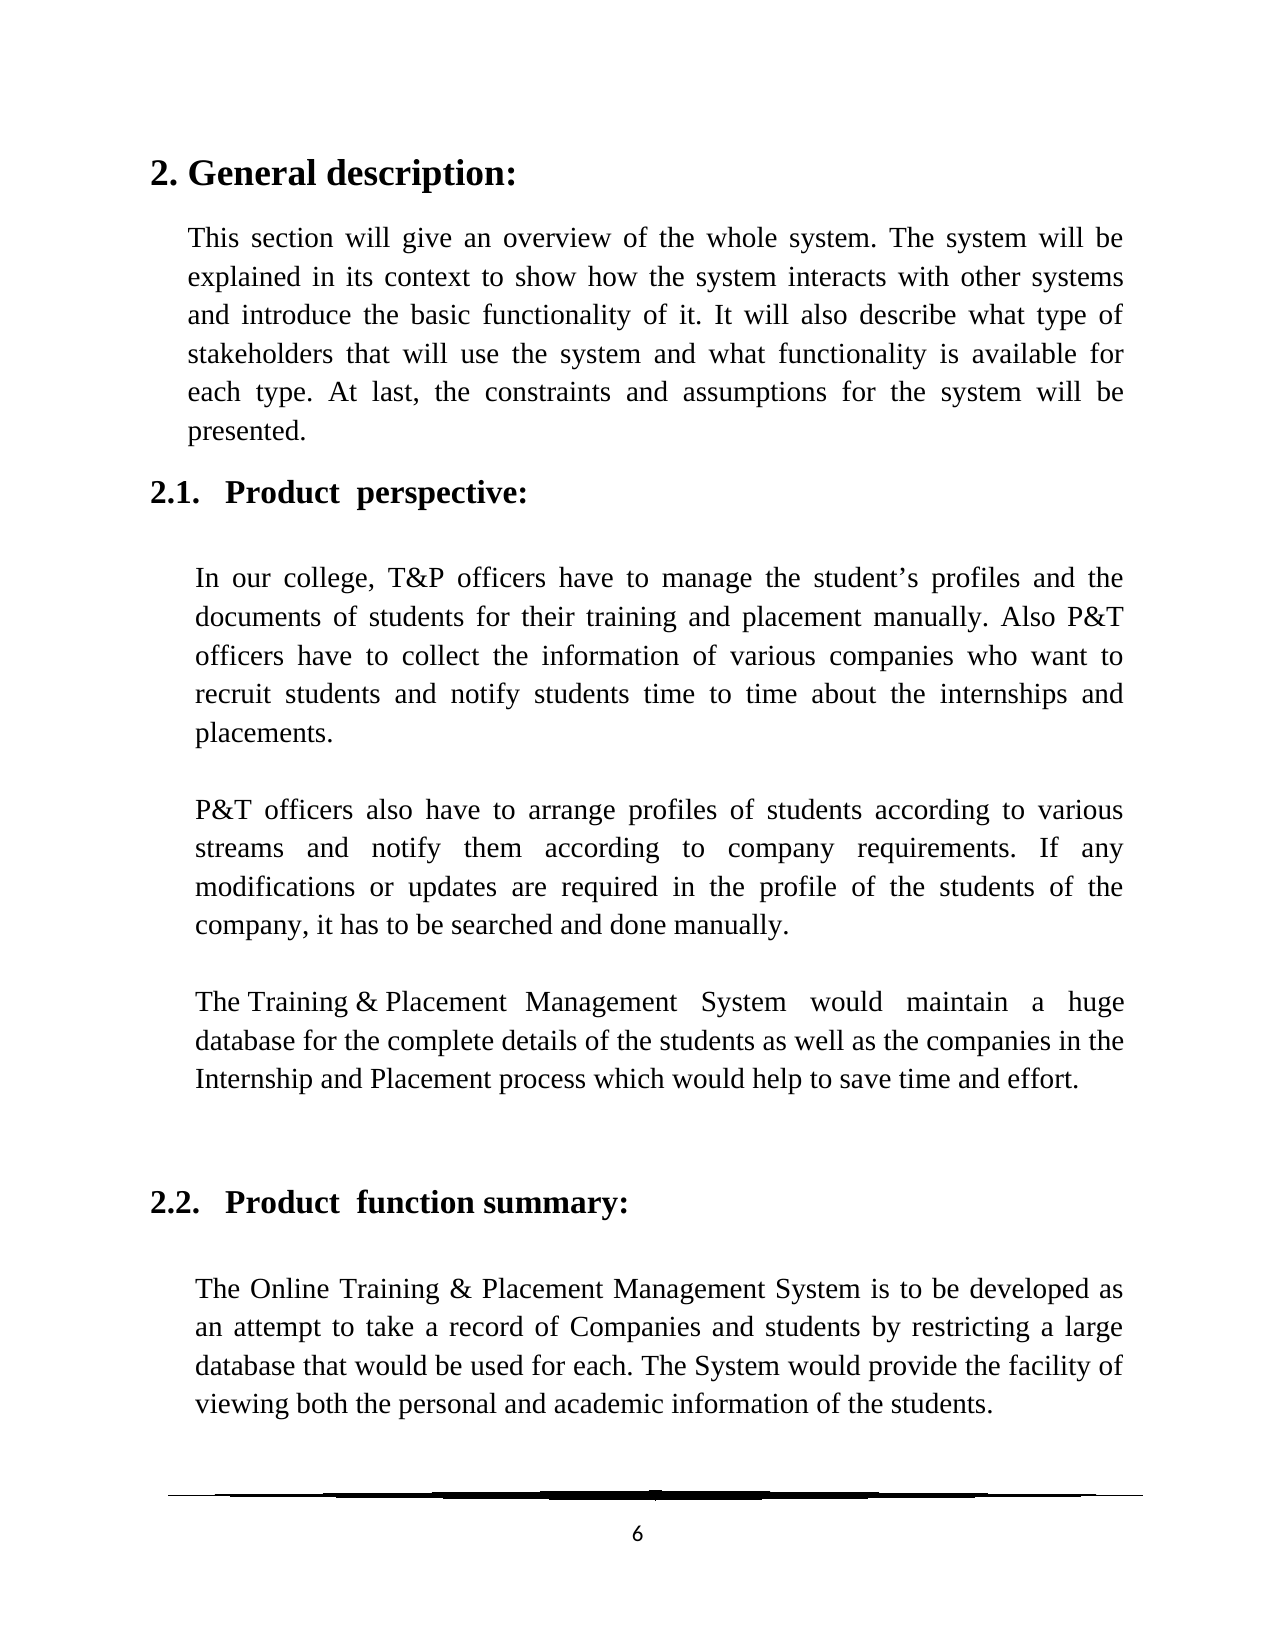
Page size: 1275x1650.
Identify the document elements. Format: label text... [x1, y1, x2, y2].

list Product function summary: [150, 1183, 1125, 1221]
list General description: [150, 150, 1125, 193]
list P&T officers also have to arrange profiles of students according to various streams and notify them according to company requirements. If any modifications or updates are required in the profile of the students of the company, it has to be searched and done manually. [195, 792, 1125, 941]
list Product perspective: [150, 472, 1125, 511]
text This section will give an overview of the whole system. The system will be explained in its context to show how the system interacts with other systems and introduce the basic functionality of it. It will also describe what type of stakeholders that will use the system and what functionality is available for each type. At last, the constraints and assumptions for the system will be presented. [187, 220, 1125, 447]
list In our college, T&P officers have to manage the student’s profiles and the documents of students for their training and placement manually. Also P&T officers have to collect the information of various companies who want to recruit students and notify students time to time about the internships and placements. [195, 561, 1125, 748]
list The Training & Placement Management System would maintain a huge database for the complete details of the students as well as the companies in the Internship and Placement process which would help to save time and effort. [195, 984, 1125, 1095]
list The Online Training & Placement Management System is to be developed as an attempt to take a record of Companies and students by restricting a large database that would be used for each. The System would provide the facility of viewing both the personal and academic information of the students. [195, 1271, 1125, 1420]
